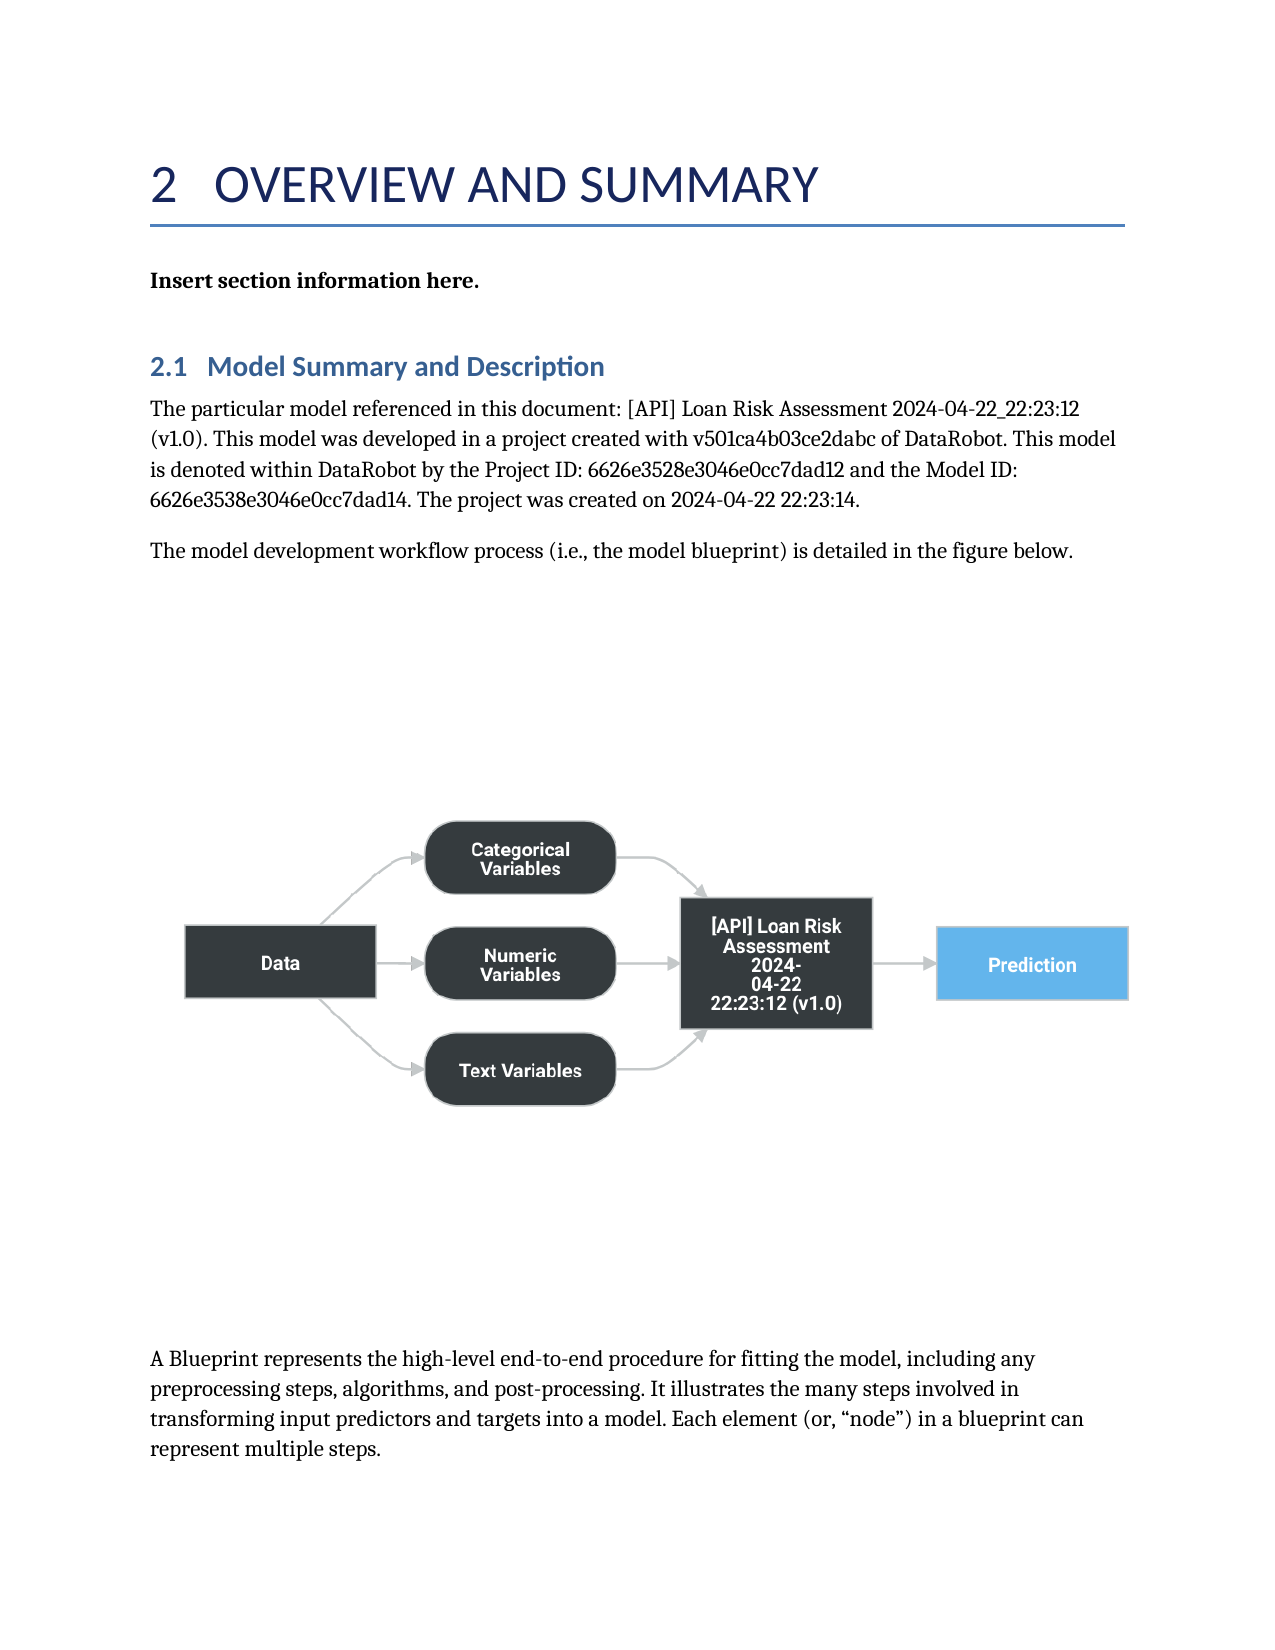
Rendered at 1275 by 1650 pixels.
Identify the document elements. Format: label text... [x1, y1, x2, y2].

text The model development workflow process (i.e., the model blueprint) is detailed in the figure below. [150, 538, 1125, 564]
text The particular model referenced in this document: [API] Loan Risk Assessment 2024-04-22_22:23:12 (v1.0). This model was developed in a project created with v501ca4b03ce2dabc of DataRobot. This model is denoted within DataRobot by the Project ID: 6626e3528e3046e0cc7dad12 and the Model ID: 6626e3538e3046e0cc7dad14. The project was created on 2024-04-22 22:23:14. [150, 396, 1125, 513]
title 2 OVERVIEW AND SUMMARY [150, 150, 1125, 224]
subtitle 2.1 Model Summary and Description [150, 348, 1125, 383]
picture [168, 589, 1144, 1321]
text Insert section information here. [150, 268, 1125, 294]
text A Blueprint represents the high-level end-to-end procedure for fitting the model, including any preprocessing steps, algorithms, and post-processing. It illustrates the many steps involved in transforming input predictors and targets into a model. Each element (or, “node”) in a blueprint can represent multiple steps. [150, 1345, 1125, 1462]
